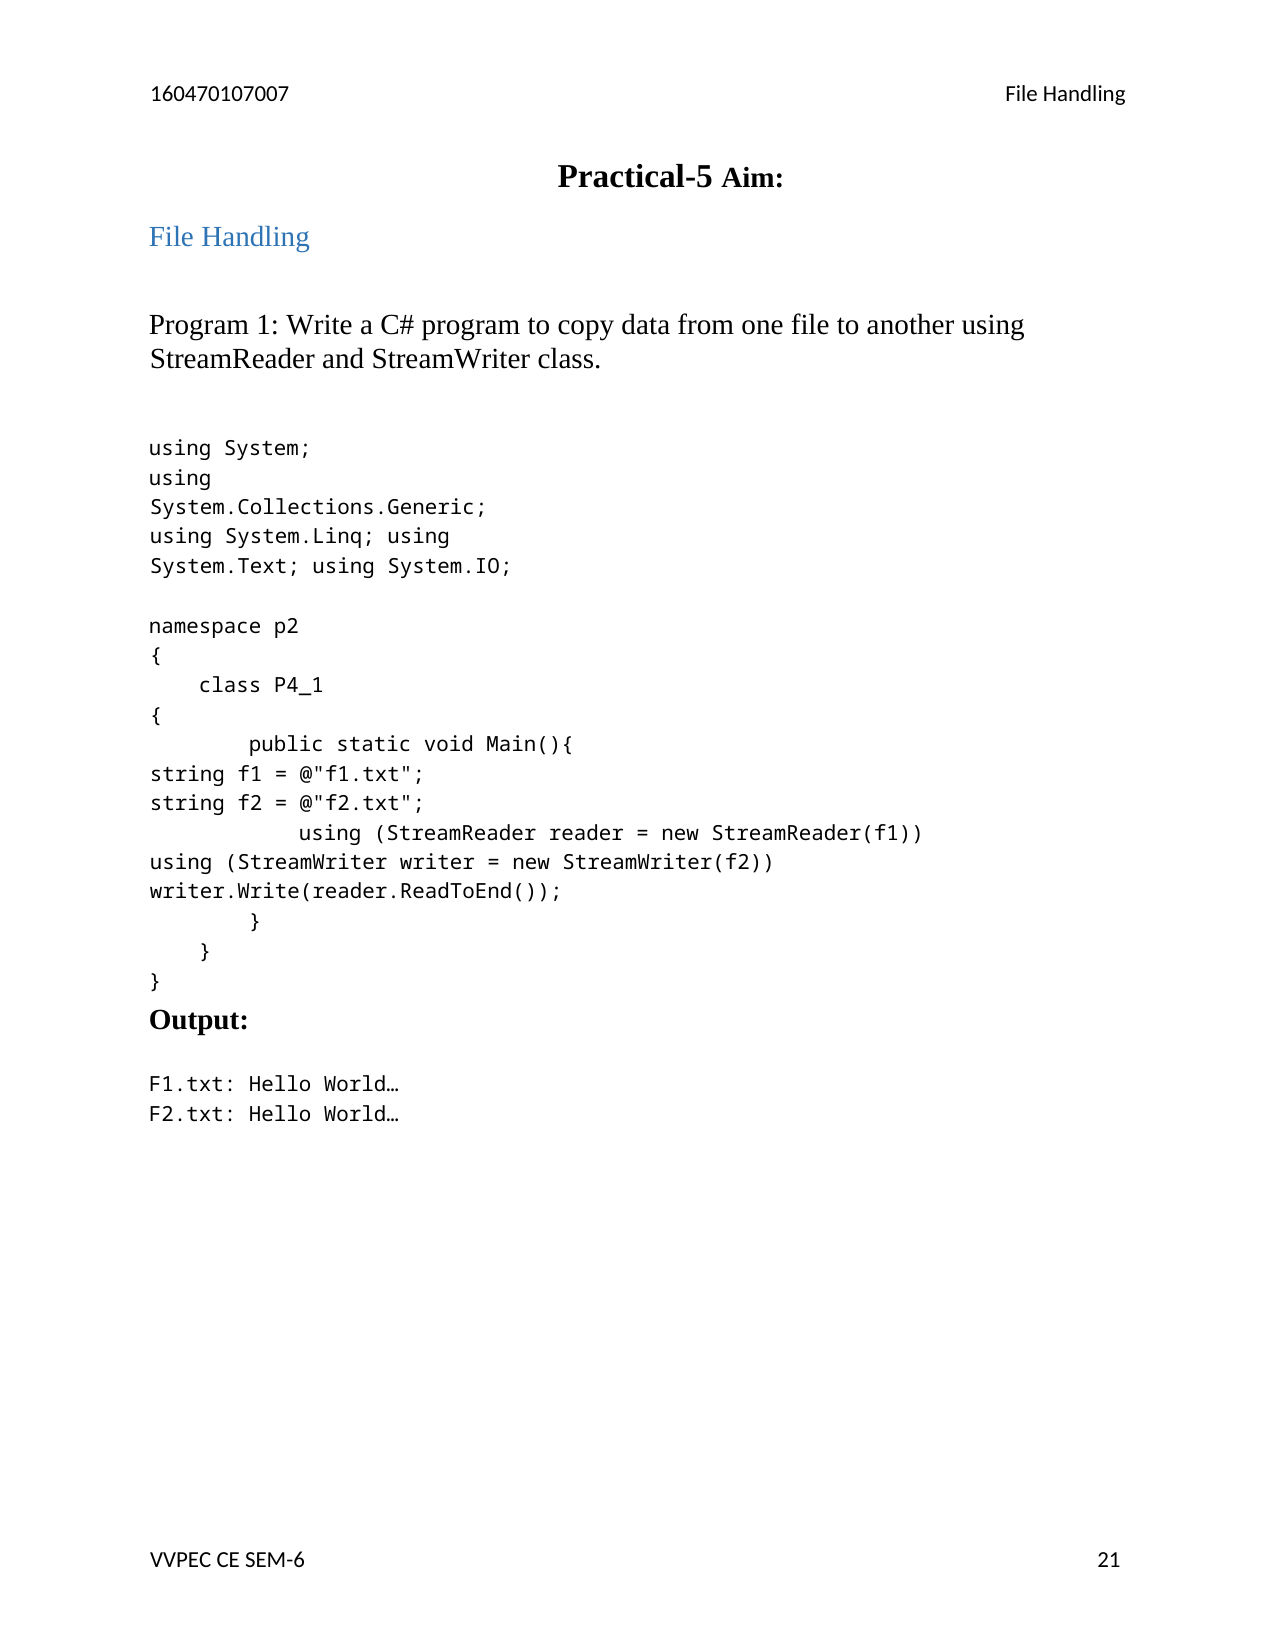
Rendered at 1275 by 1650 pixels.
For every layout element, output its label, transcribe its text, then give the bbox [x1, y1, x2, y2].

text F2.txt: Hello World… [148, 1099, 462, 1127]
subtitle File Handling [148, 219, 1126, 252]
text Program 1: Write a C# program to copy data from one file to another using StreamReader and StreamWriter class. [148, 307, 1126, 375]
text } [148, 906, 1126, 934]
text class P4_1 { [148, 670, 333, 728]
text using (StreamReader reader = new StreamReader(f1)) using (StreamWriter writer = new StreamWriter(f2)) writer.Write(reader.ReadToEnd()); [148, 818, 929, 905]
text } [148, 966, 173, 994]
text namespace p2 { [148, 611, 310, 669]
text } [148, 936, 1126, 964]
text Practical-5 Aim: [148, 156, 787, 195]
text public static void Main(){ string f1 = @"f1.txt"; string f2 = @"f2.txt"; [148, 729, 619, 816]
text Output: [148, 1002, 1126, 1036]
text using System; [148, 433, 1126, 462]
text using System.Collections.Generic; using System.Linq; using System.Text; using System.IO; [148, 463, 528, 579]
text F1.txt: Hello World… [148, 1069, 1126, 1097]
